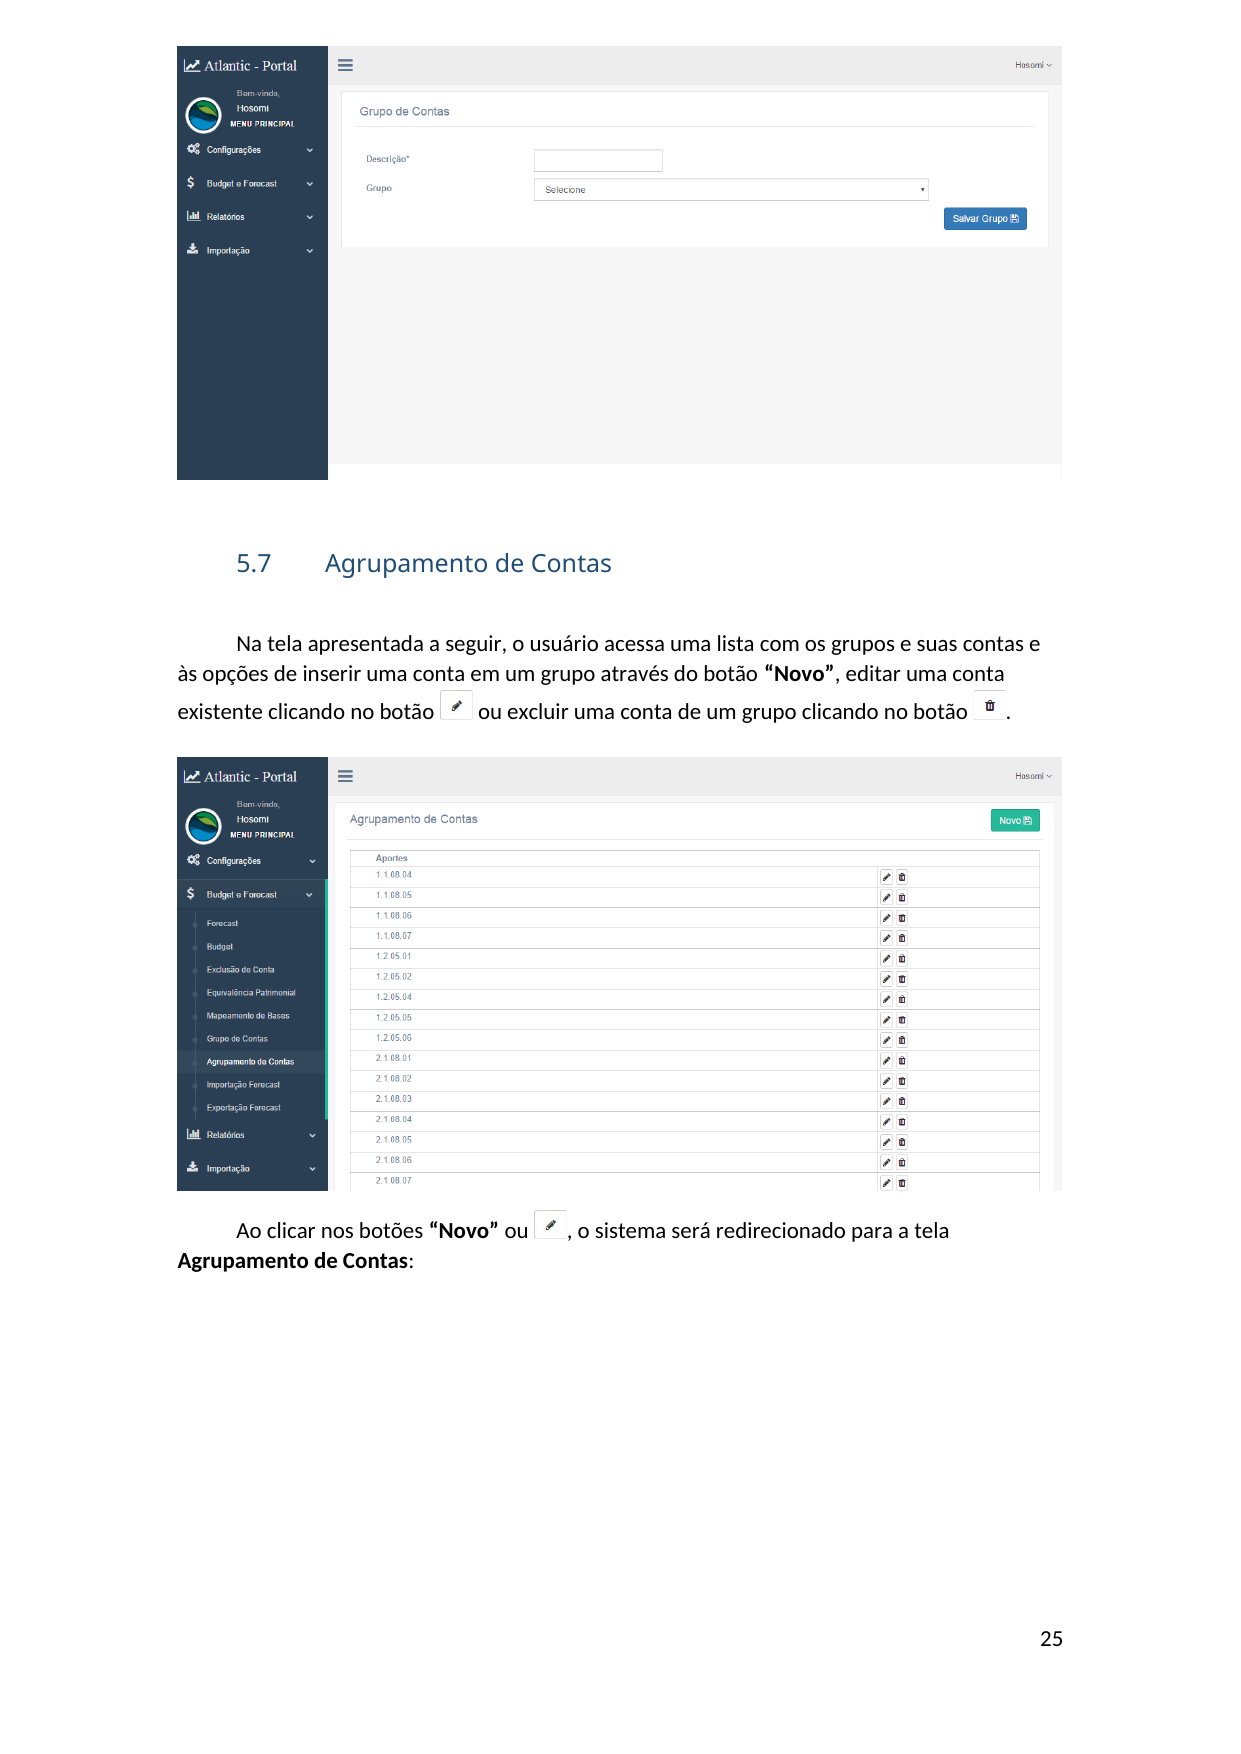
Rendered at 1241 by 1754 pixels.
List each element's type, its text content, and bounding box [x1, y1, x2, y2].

picture [533, 1209, 567, 1239]
picture [439, 689, 473, 720]
picture [177, 46, 1062, 480]
picture [177, 757, 1062, 1191]
text Ao clicar nos botões “Novo” ou , o sistema será redirecionado para a tela Agrupamento de Contas: [177, 1209, 1063, 1274]
subtitle Agrupamento de Contas [177, 546, 1063, 579]
text Na tela apresentada a seguir, o usuário acessa uma lista com os grupos e suas contas e às opções de inserir uma conta em um grupo através do botão “Novo”, editar uma conta existente clicando no botão ou excluir uma conta de um grupo clicando no botão . [177, 629, 1063, 725]
picture [973, 689, 1006, 720]
